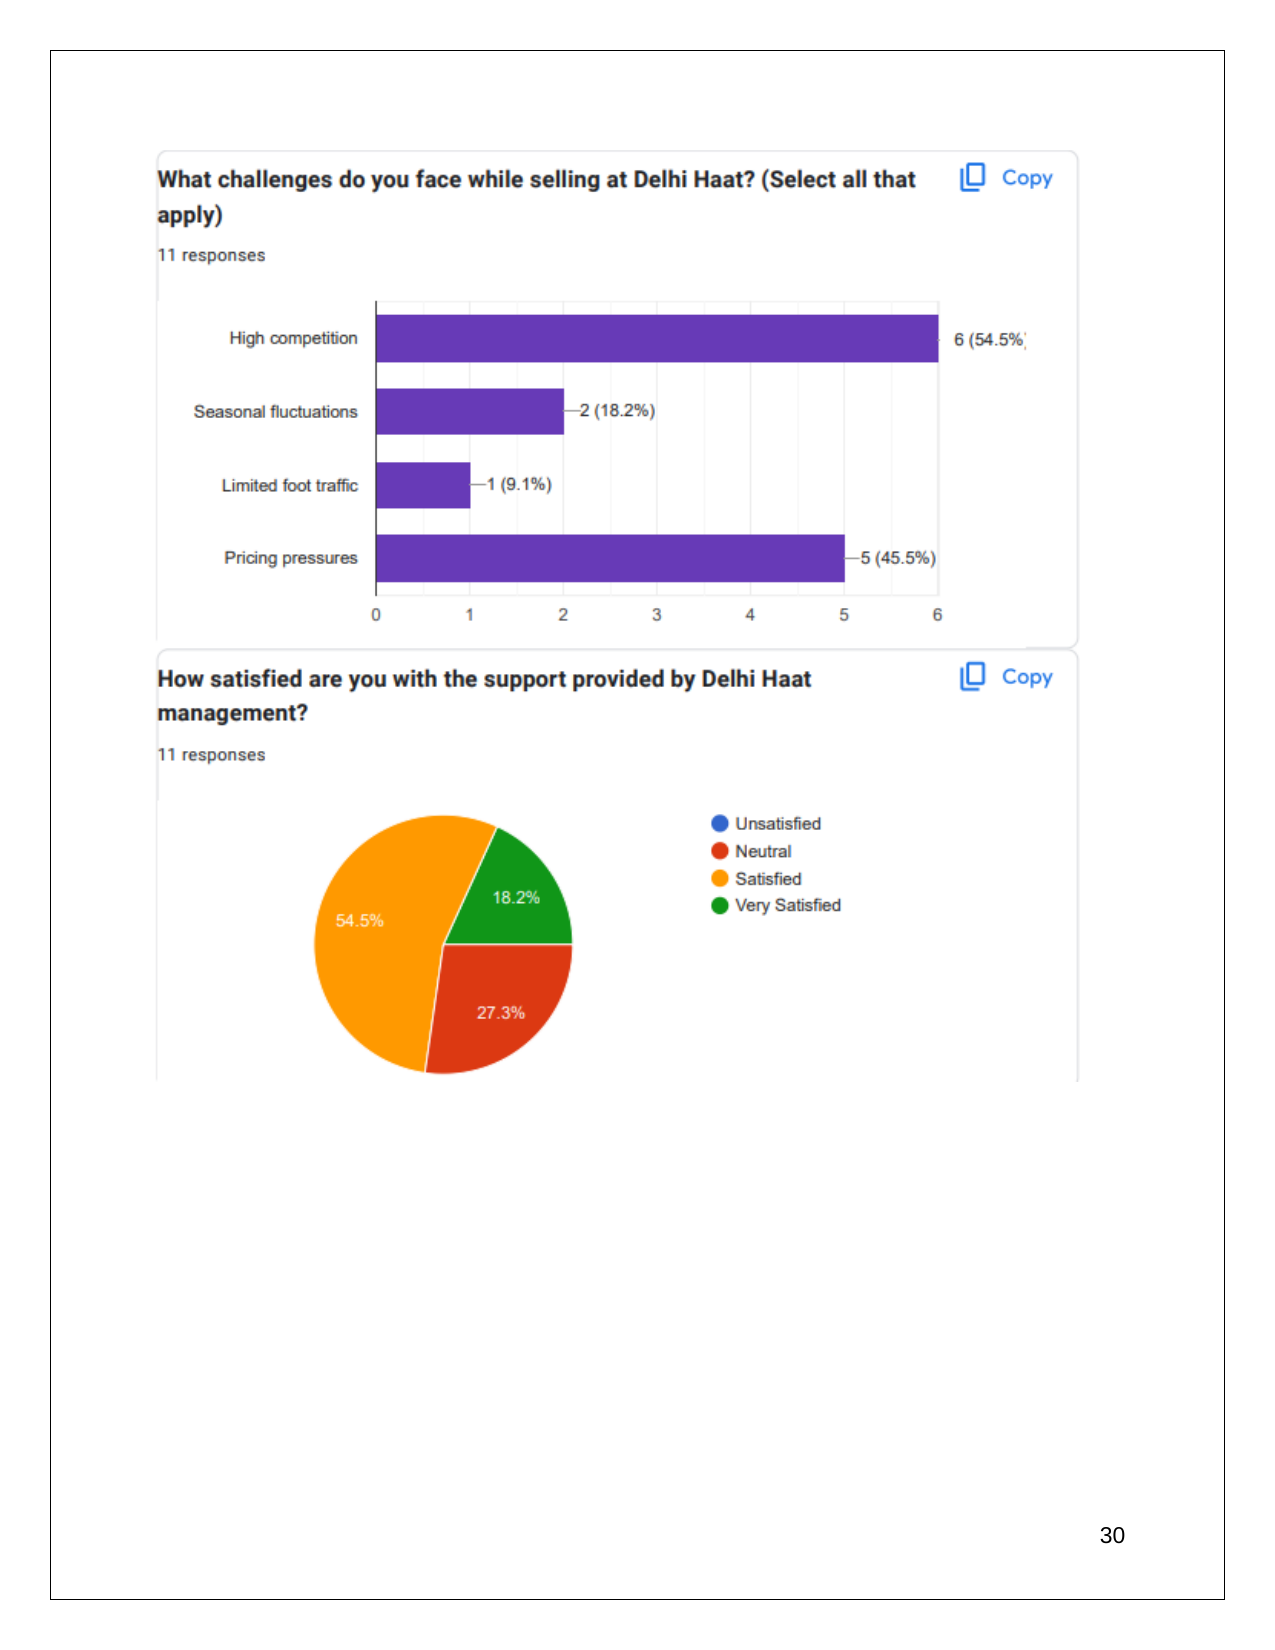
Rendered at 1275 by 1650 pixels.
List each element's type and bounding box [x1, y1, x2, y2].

picture [150, 150, 1125, 1082]
